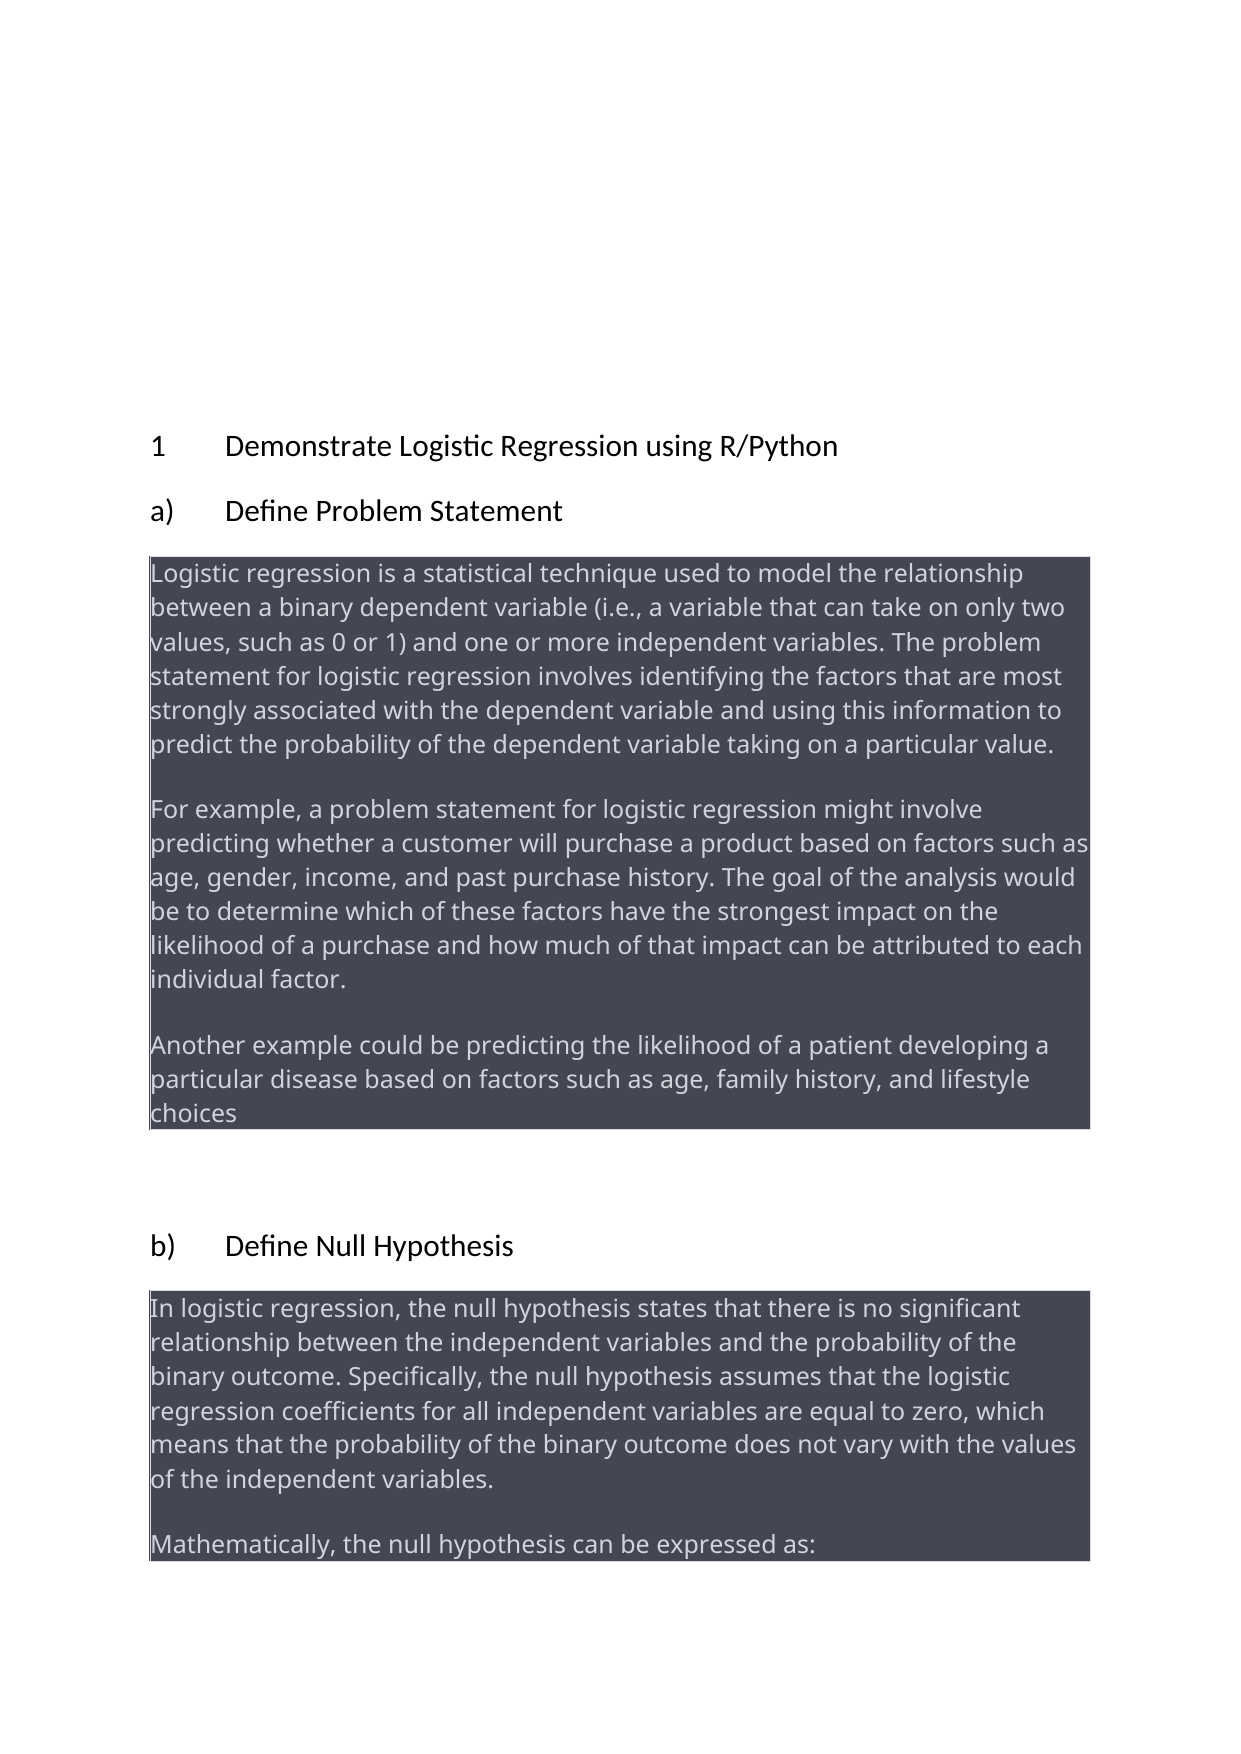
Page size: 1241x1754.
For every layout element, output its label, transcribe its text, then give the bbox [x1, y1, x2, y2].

text Another example could be predicting the likelihood of a patient developing a particular disease based on factors such as age, family history, and lifestyle choices [151, 1027, 1090, 1129]
text a) Define Problem Statement [150, 491, 1090, 529]
text b) Define Null Hypothesis [150, 1226, 1090, 1264]
text Mathematically, the null hypothesis can be expressed as: [151, 1526, 1090, 1561]
text 1 Demonstrate Logistic Regression using R/Python [150, 426, 1090, 464]
text In logistic regression, the null hypothesis states that there is no significant relationship between the independent variables and the probability of the binary outcome. Specifically, the null hypothesis assumes that the logistic regression coefficients for all independent variables are equal to zero, which means that the probability of the binary outcome does not vary with the values of the independent variables. [151, 1291, 1090, 1495]
text Logistic regression is a statistical technique used to model the relationship between a binary dependent variable (i.e., a variable that can take on only two values, such as 0 or 1) and one or more independent variables. The problem statement for logistic regression involves identifying the factors that are most strongly associated with the dependent variable and using this information to predict the probability of the dependent variable taking on a particular value. [151, 557, 1090, 760]
text For example, a problem statement for logistic regression might involve predicting whether a customer will purchase a product based on factors such as age, gender, income, and past purchase history. The goal of the analysis would be to determine which of these factors have the strongest impact on the likelihood of a purchase and how much of that impact can be attributed to each individual factor. [151, 791, 1090, 996]
